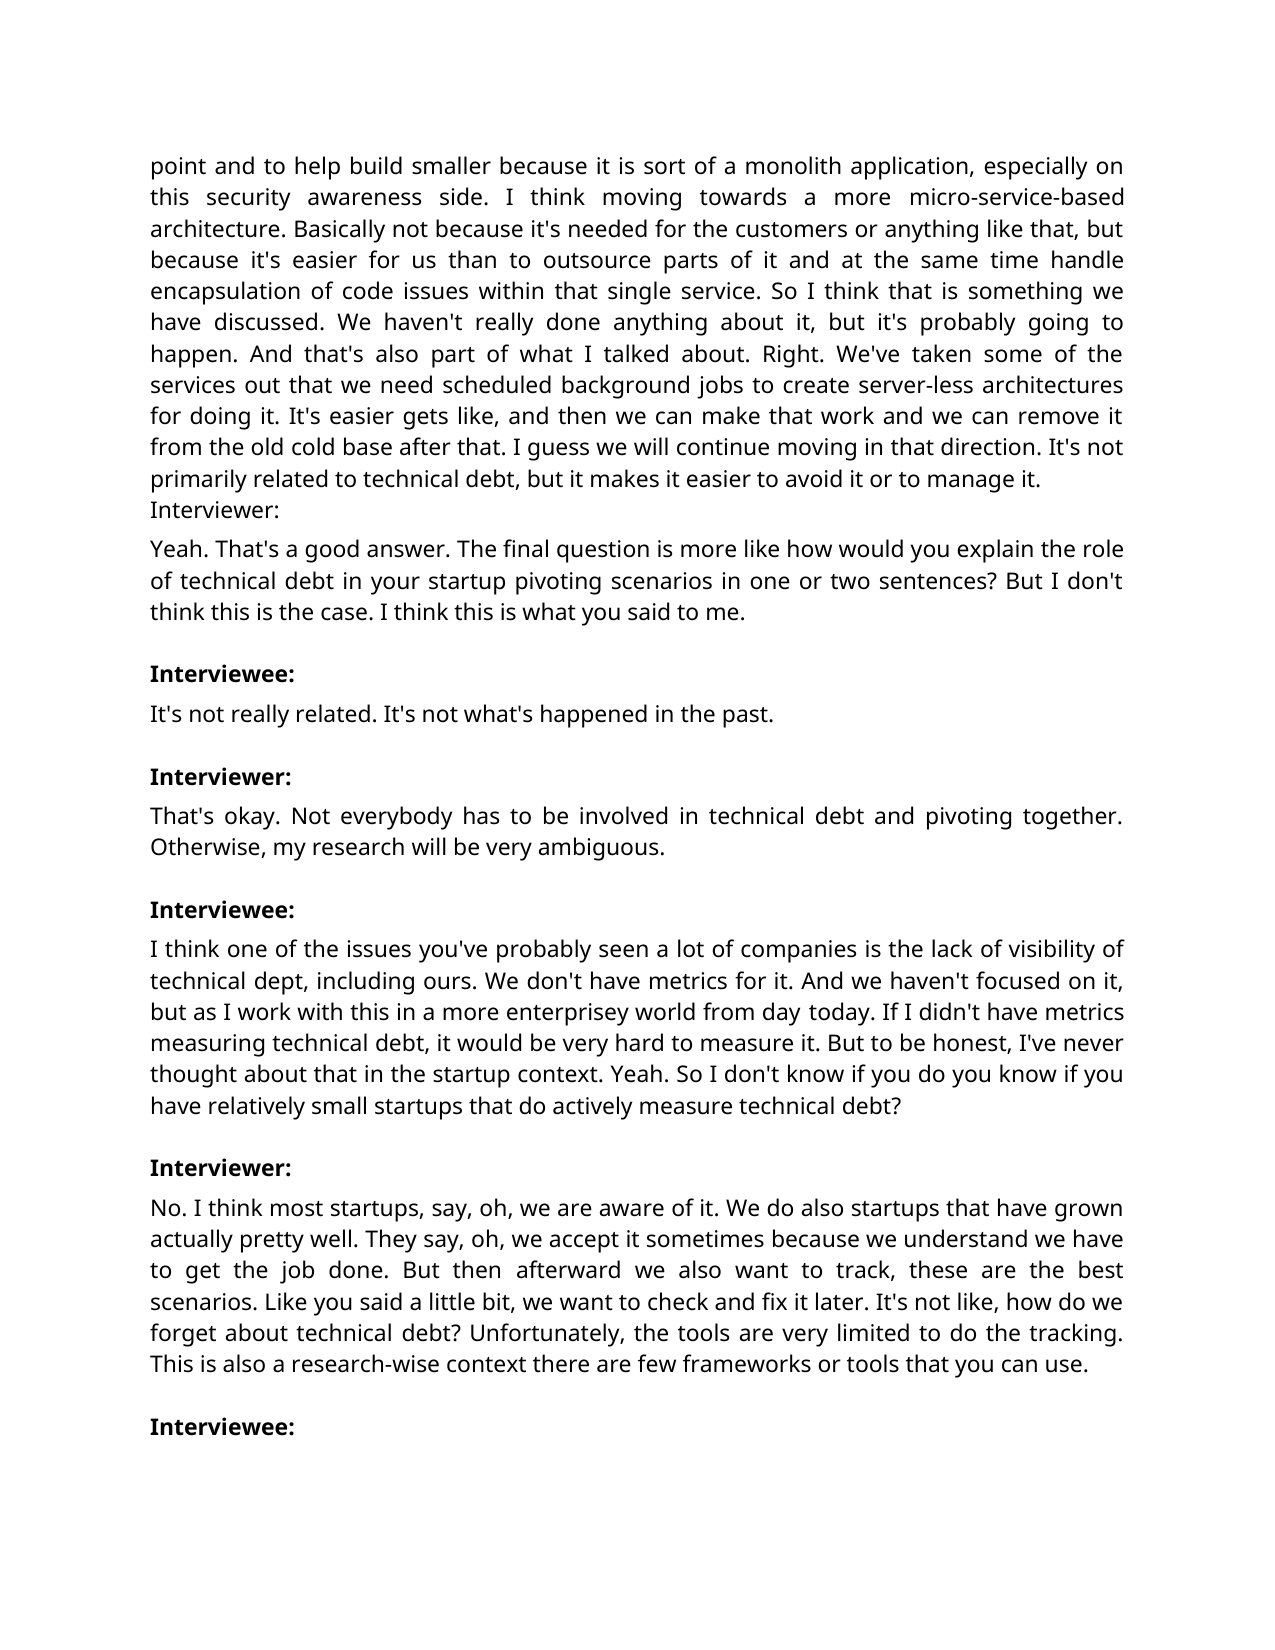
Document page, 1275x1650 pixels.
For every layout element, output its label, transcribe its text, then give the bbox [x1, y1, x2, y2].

text Yeah. That's a good answer. The final question is more like how would you explain the role of technical debt in your startup pivoting scenarios in one or two sentences? But I don't think this is the case. I think this is what you said to me. [150, 533, 1125, 627]
text Interviewer: [150, 760, 1125, 792]
text Interviewee: [150, 658, 1125, 689]
text Interviewer: [150, 494, 1125, 525]
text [150, 150, 1125, 494]
text Interviewee: [150, 1410, 1125, 1442]
text It's not really related. It's not what's happened in the past. [150, 698, 1125, 729]
text Interviewee: [150, 894, 1125, 925]
text I think one of the issues you've probably seen a lot of companies is the lack of visibility of technical dept, including ours. We don't have metrics for it. And we haven't focused on it, but as I work with this in a more enterprisey world from day today. If I didn't have metrics measuring technical debt, it would be very hard to measure it. But to be honest, I've never thought about that in the startup context. Yeah. So I don't know if you do you know if you have relatively small startups that do actively measure technical debt? [150, 933, 1125, 1121]
text Interviewer: [150, 1152, 1125, 1183]
text That's okay. Not everybody has to be involved in technical debt and pivoting together. Otherwise, my research will be very ambiguous. [150, 800, 1125, 862]
text No. I think most startups, say, oh, we are aware of it. We do also startups that have grown actually pretty well. They say, oh, we accept it sometimes because we understand we have to get the job done. But then afterward we also want to track, these are the best scenarios. Like you said a little bit, we want to check and fix it later. It's not like, how do we forget about technical debt? Unfortunately, the tools are very limited to do the tracking. This is also a research-wise context there are few frameworks or tools that you can use. [150, 1192, 1125, 1379]
